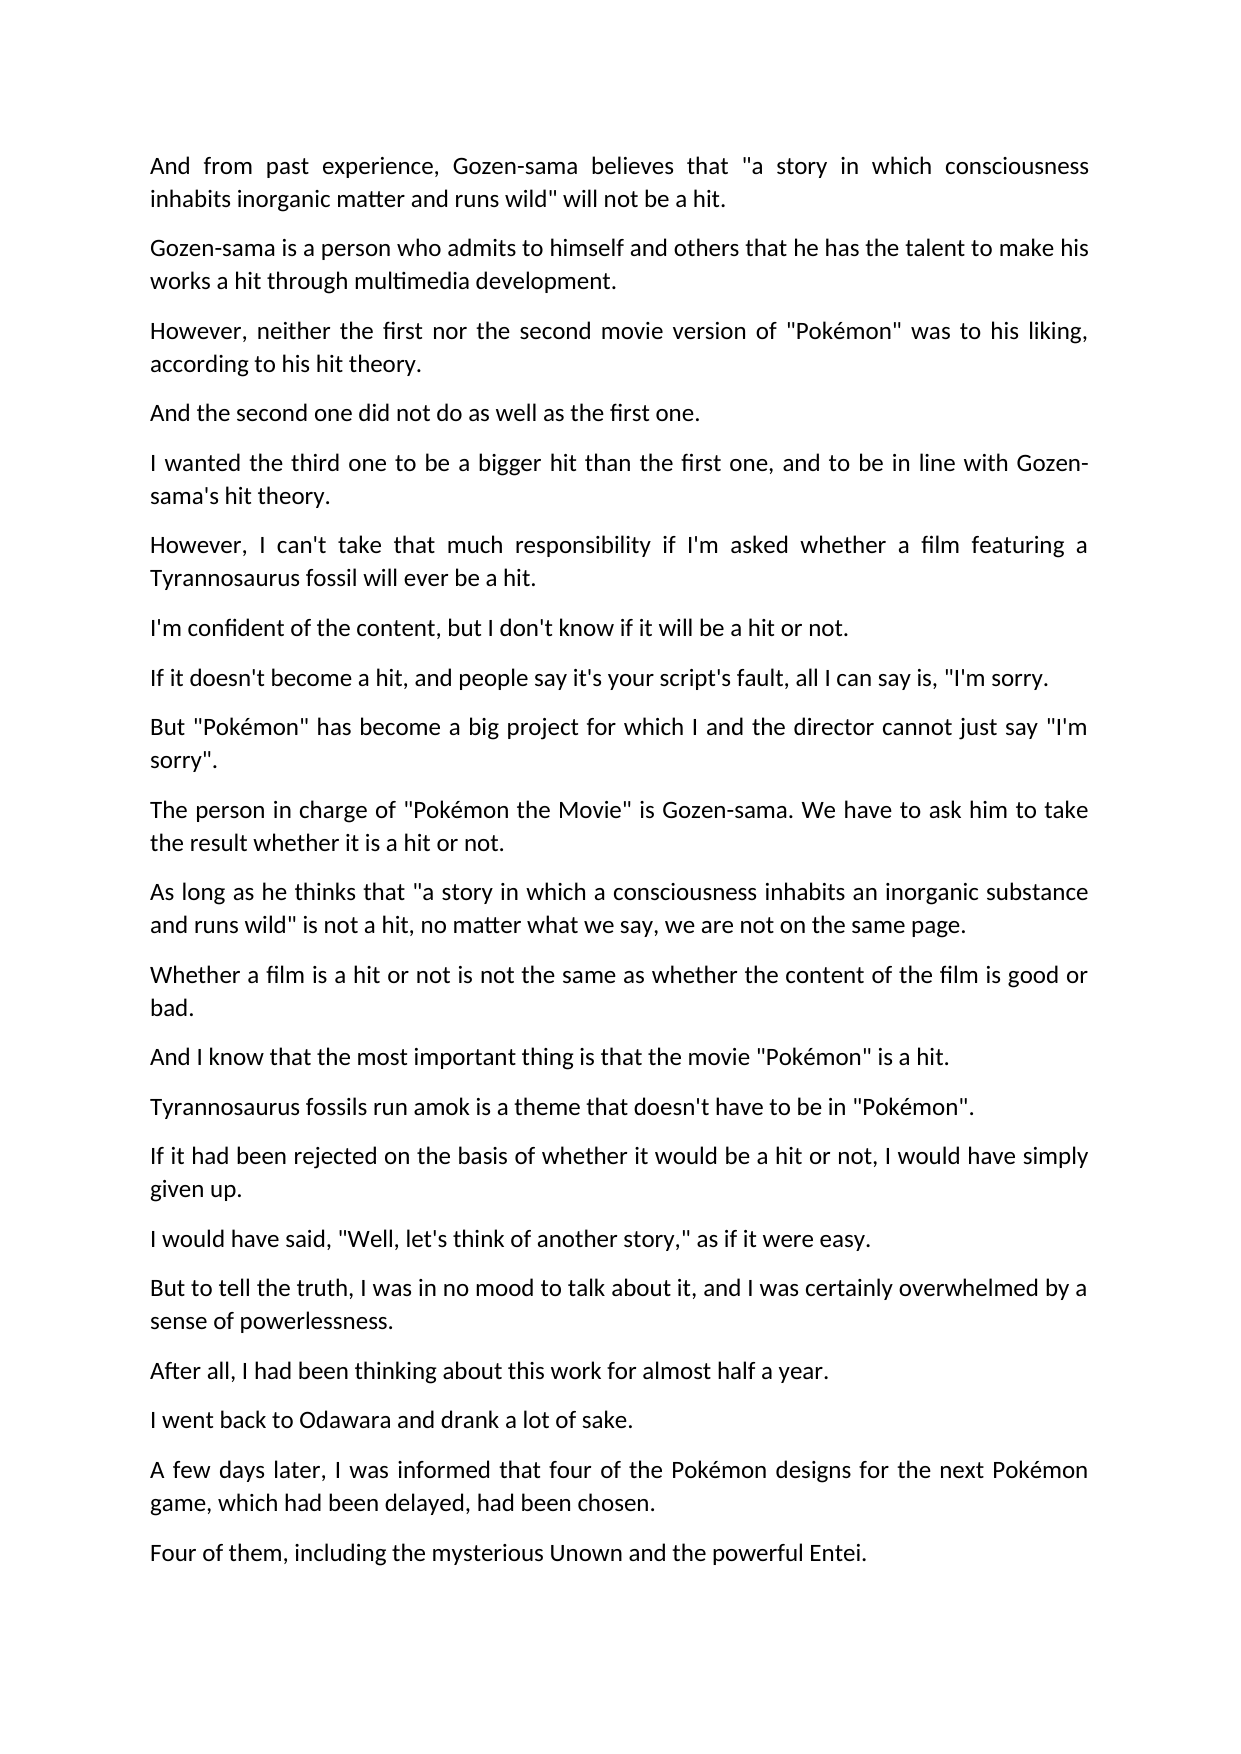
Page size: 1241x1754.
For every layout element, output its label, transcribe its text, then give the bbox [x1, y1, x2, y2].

text If it doesn't become a hit, and people say it's your script's fault, all I can say is, "I'm sorry. [150, 662, 1090, 692]
text And from past experience, Gozen-sama believes that "a story in which consciousness inhabits inorganic matter and runs wild" will not be a hit. [150, 150, 1090, 213]
text I'm confident of the content, but I don't know if it will be a hit or not. [150, 612, 1090, 643]
text And the second one did not do as well as the first one. [150, 397, 1090, 428]
text Whether a film is a hit or not is not the same as whether the content of the film is good or bad. [150, 959, 1090, 1022]
text The person in charge of "Pokémon the Movie" is Gozen-sama. We have to ask him to take the result whether it is a hit or not. [150, 794, 1090, 857]
text However, I can't take that much responsibility if I'm asked whether a film featuring a Tyrannosaurus fossil will ever be a hit. [150, 529, 1090, 593]
text I went back to Odawara and drank a lot of sake. [150, 1404, 1090, 1435]
text Gozen-sama is a person who admits to himself and others that he has the talent to make his works a hit through multimedia development. [150, 232, 1090, 296]
text However, neither the first nor the second movie version of "Pokémon" was to his liking, according to his hit theory. [150, 315, 1090, 378]
text Four of them, including the mysterious Unown and the powerful Entei. [150, 1537, 1090, 1567]
text But to tell the truth, I was in no mood to talk about it, and I was certainly overwhelmed by a sense of powerlessness. [150, 1272, 1090, 1336]
text If it had been rejected on the basis of whether it would be a hit or not, I would have simply given up. [150, 1140, 1090, 1204]
text Tyrannosaurus fossils run amok is a theme that doesn't have to be in "Pokémon". [150, 1091, 1090, 1121]
text As long as he thinks that "a story in which a consciousness inhabits an inorganic substance and runs wild" is not a hit, no matter what we say, we are not on the same page. [150, 876, 1090, 940]
text I wanted the third one to be a bigger hit than the first one, and to be in line with Gozen-sama's hit theory. [150, 447, 1090, 511]
text After all, I had been thinking about this work for almost half a year. [150, 1355, 1090, 1386]
text A few days later, I was informed that four of the Pokémon designs for the next Pokémon game, which had been delayed, had been chosen. [150, 1454, 1090, 1518]
text I would have said, "Well, let's think of another story," as if it were easy. [150, 1223, 1090, 1253]
text But "Pokémon" has become a big project for which I and the director cannot just say "I'm sorry". [150, 711, 1090, 775]
text And I know that the most important thing is that the movie "Pokémon" is a hit. [150, 1041, 1090, 1072]
